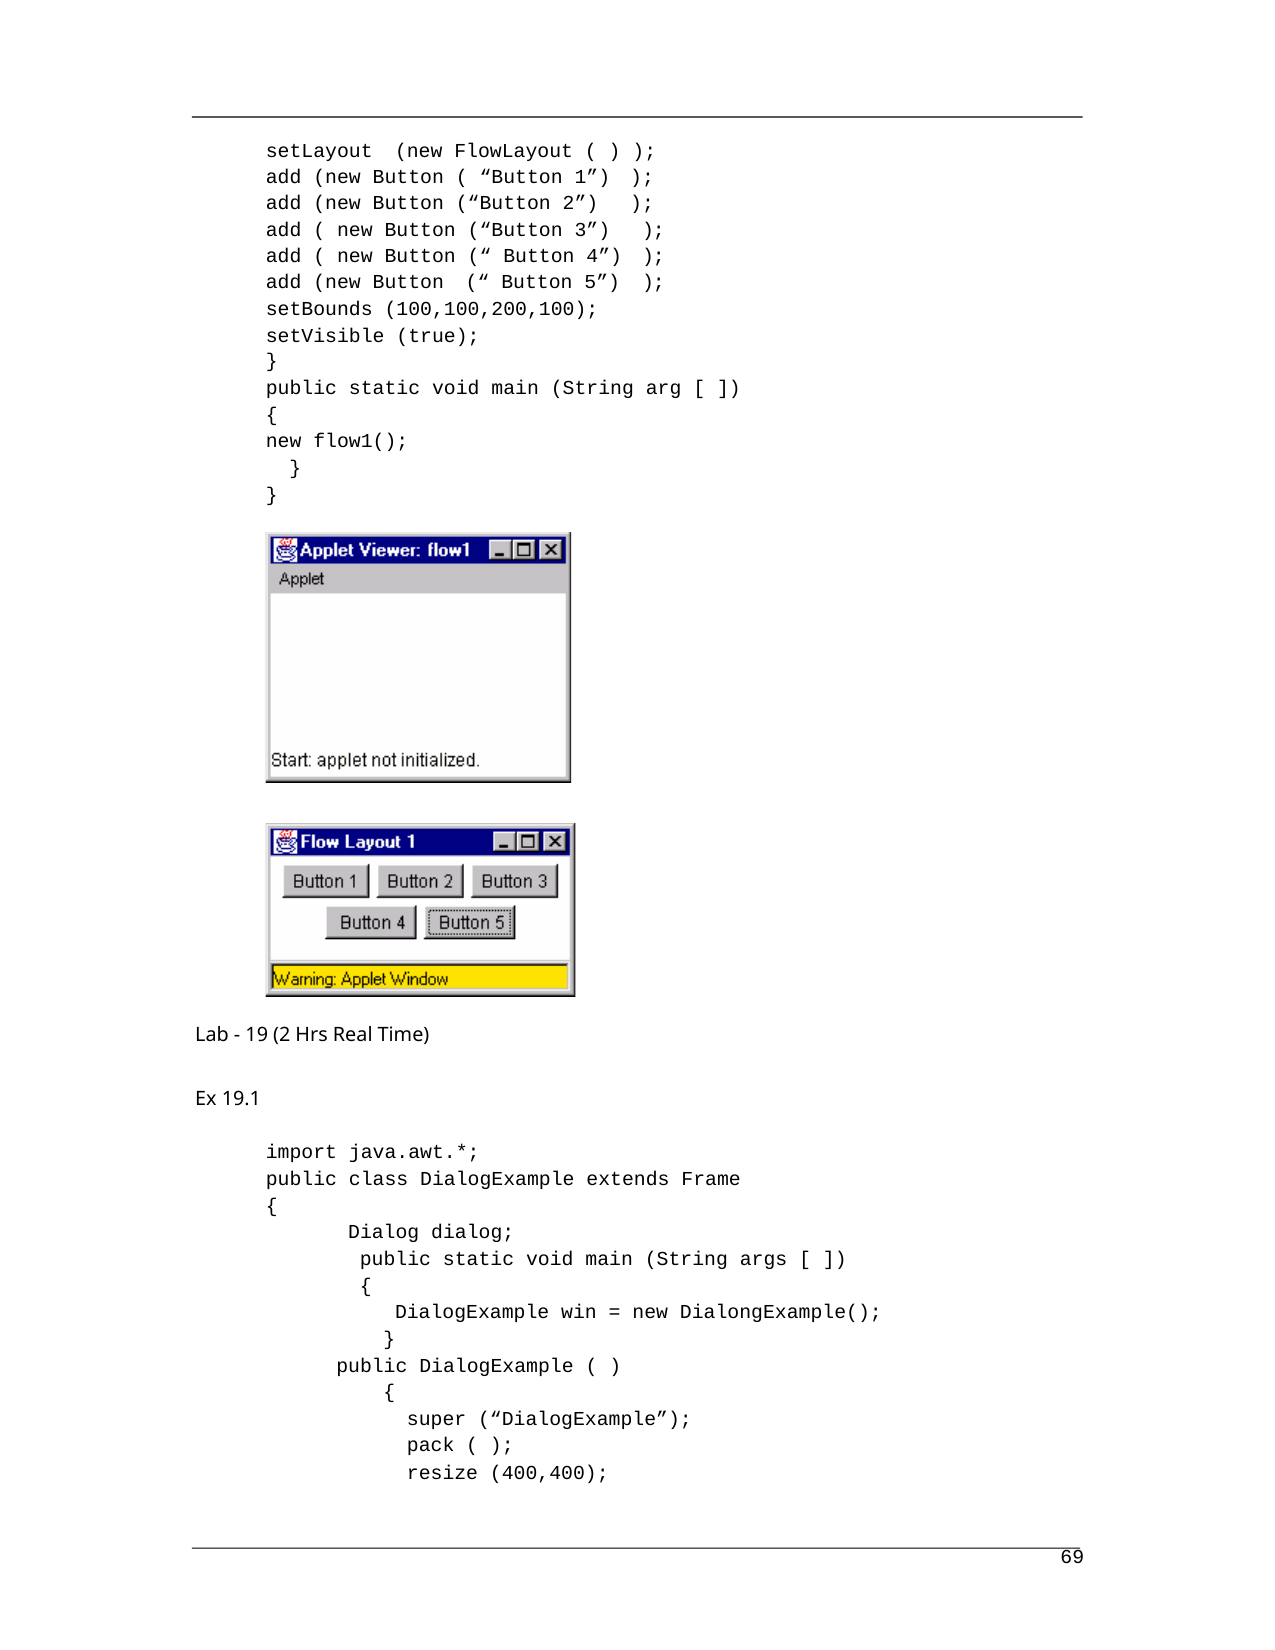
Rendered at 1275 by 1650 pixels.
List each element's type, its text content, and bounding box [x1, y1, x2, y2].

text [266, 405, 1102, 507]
text setVisible (true); [266, 325, 1102, 347]
text setLayout (new FlowLayout ( ) ); add (new Button ( “Button 1”) ); add (new Button (“Button 2”) ); add ( new Button (“Button 3”) ); add ( new Button (“ Button 4”) ); add (new Button (“ Button 5”) ); setBounds (100,100,200,100); [266, 141, 666, 321]
picture [265, 532, 572, 783]
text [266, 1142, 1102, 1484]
picture [265, 823, 576, 997]
text } [266, 351, 1102, 374]
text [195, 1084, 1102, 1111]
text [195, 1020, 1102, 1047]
text public static void main (String arg [ ]) [266, 378, 1102, 400]
